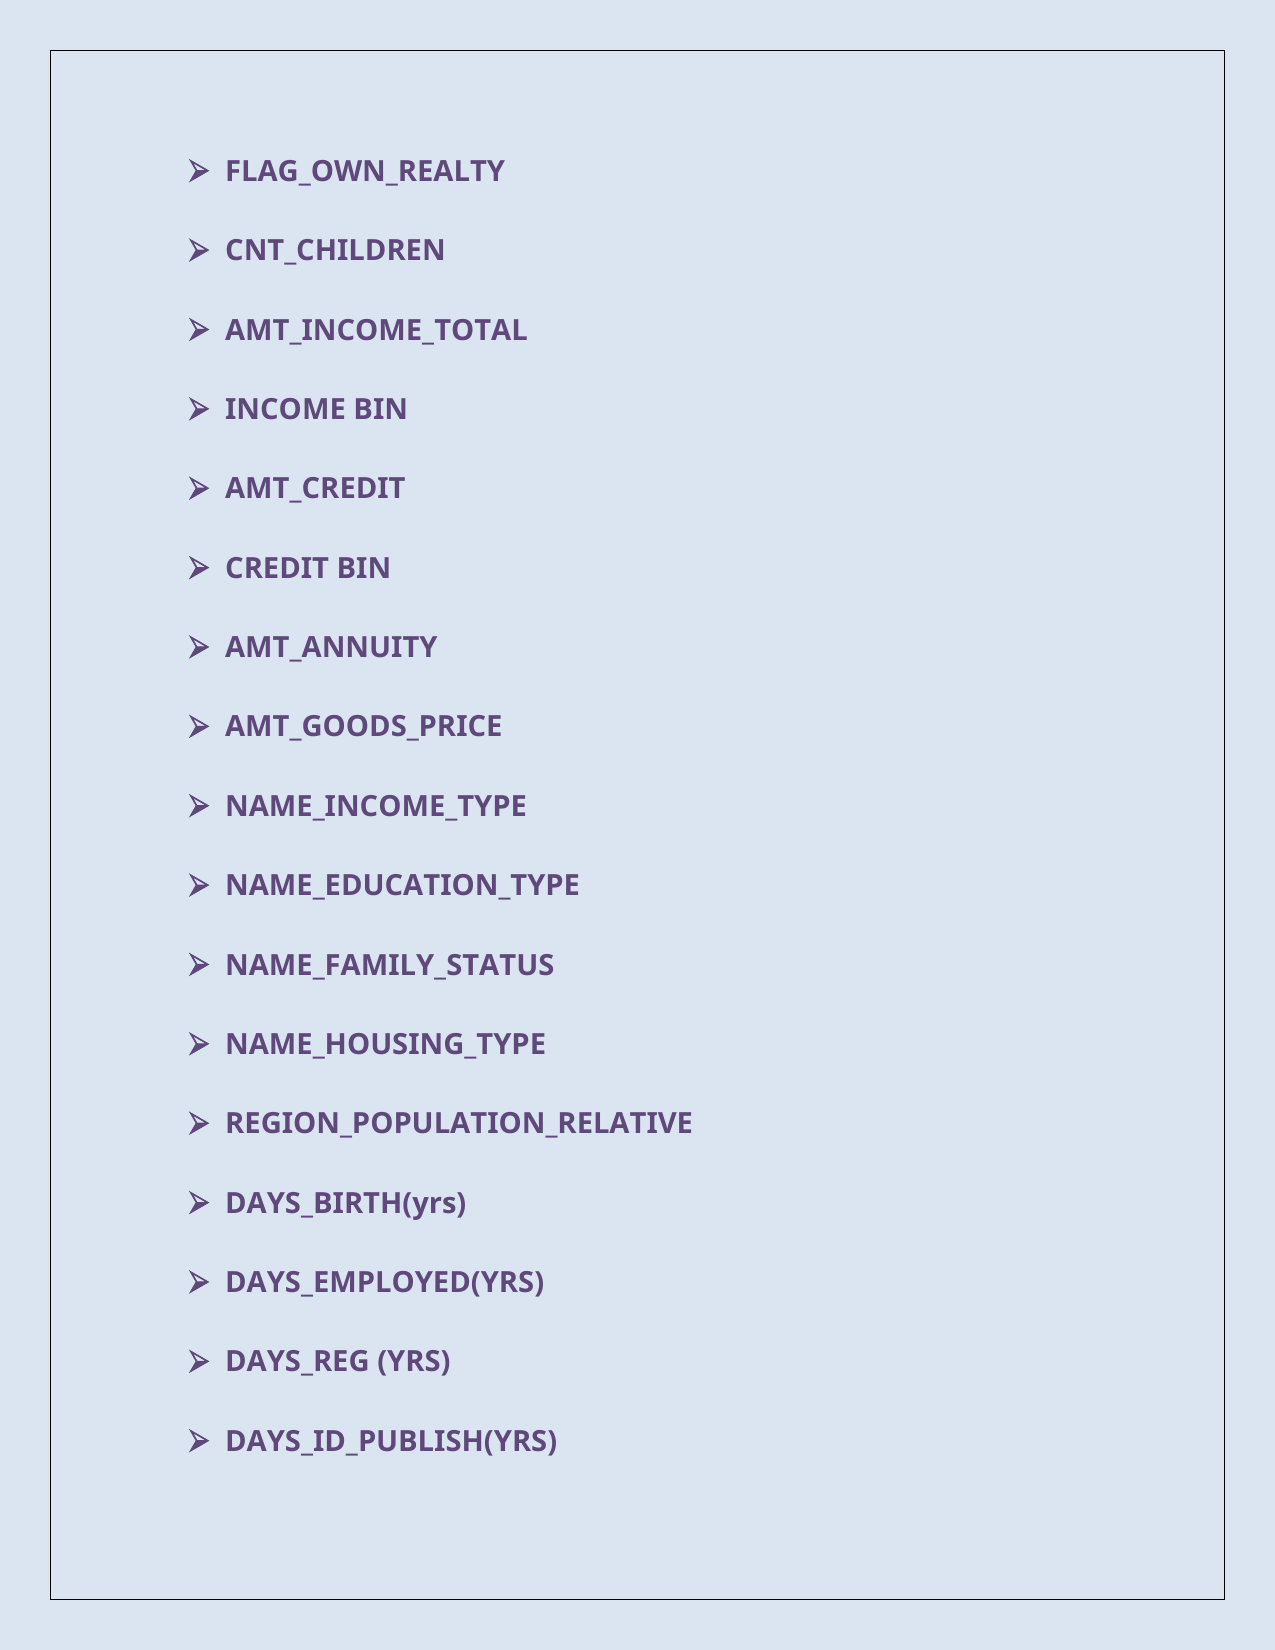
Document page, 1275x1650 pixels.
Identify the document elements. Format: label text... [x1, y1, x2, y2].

list NAME_EDUCATION_TYPE [187, 864, 1125, 904]
list AMT_ANNUITY [187, 626, 1125, 666]
list NAME_HOUSING_TYPE [187, 1023, 1125, 1063]
list NAME_FAMILY_STATUS [187, 944, 1125, 983]
list AMT_INCOME_TOTAL [187, 309, 1125, 348]
list AMT_CREDIT [187, 467, 1125, 507]
list FLAG_OWN_REALTY [187, 150, 1125, 190]
list DAYS_BIRTH(yrs) [187, 1182, 1125, 1222]
list REGION_POPULATION_RELATIVE [187, 1102, 1125, 1142]
list AMT_GOODS_PRICE [187, 706, 1125, 745]
list NAME_INCOME_TYPE [187, 785, 1125, 825]
list CREDIT BIN [187, 547, 1125, 587]
list CNT_CHILDREN [187, 229, 1125, 269]
list DAYS_ID_PUBLISH(YRS) [187, 1420, 1125, 1460]
list DAYS_EMPLOYED(YRS) [187, 1261, 1125, 1301]
list DAYS_REG (YRS) [187, 1341, 1125, 1380]
list INCOME BIN [187, 388, 1125, 428]
